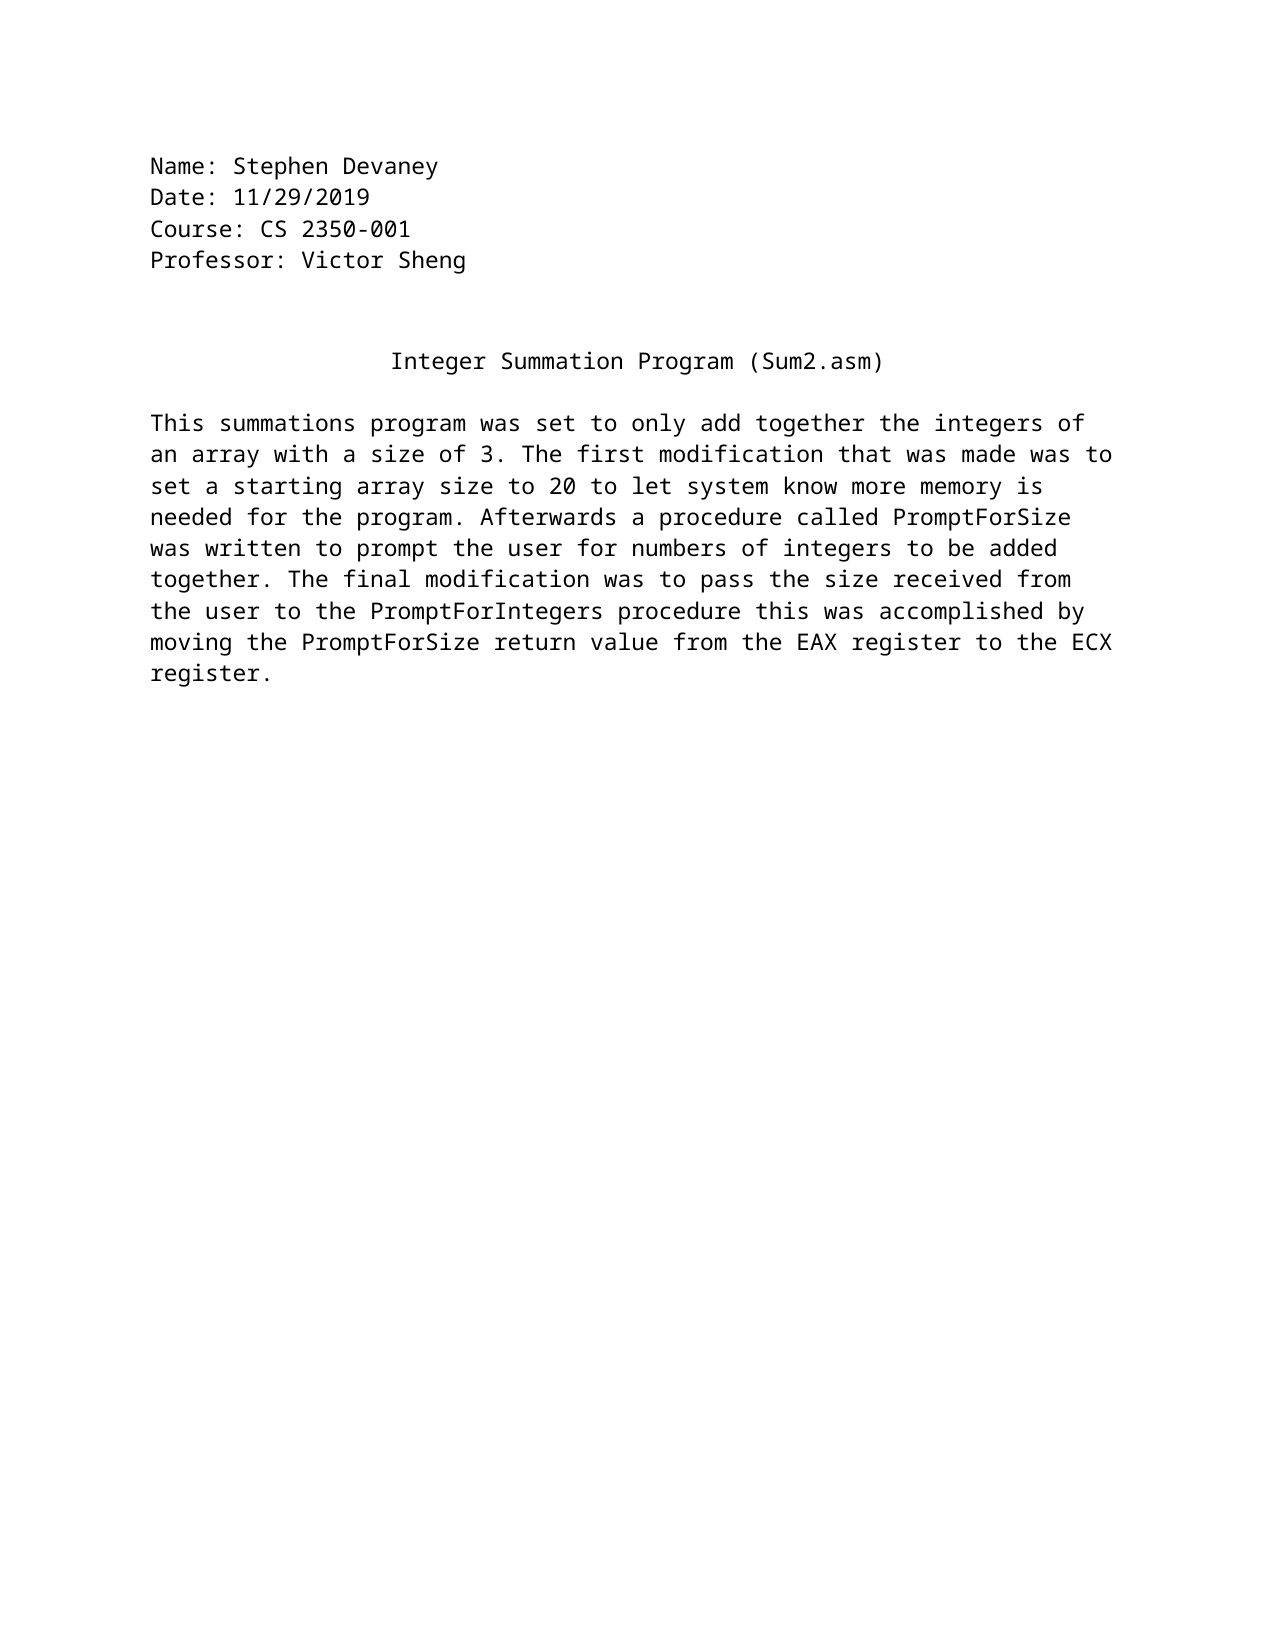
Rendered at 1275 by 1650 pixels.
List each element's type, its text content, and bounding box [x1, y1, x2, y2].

text Professor: Victor Sheng [150, 244, 1125, 275]
text Integer Summation Program (Sum2.asm) [150, 344, 1125, 376]
text Date: 11/29/2019 [150, 181, 1125, 212]
text This summations program was set to only add together the integers of an array with a size of 3. The first modification that was made was to set a starting array size to 20 to let system know more memory is needed for the program. Afterwards a procedure called PromptForSize was written to prompt the user for numbers of integers to be added together. The final modification was to pass the size received from the user to the PromptForIntegers procedure this was accomplished by moving the PromptForSize return value from the EAX register to the ECX register. [150, 407, 1125, 688]
text Course: CS 2350‐001 [150, 212, 1125, 244]
text Name: Stephen Devaney [150, 150, 1125, 181]
